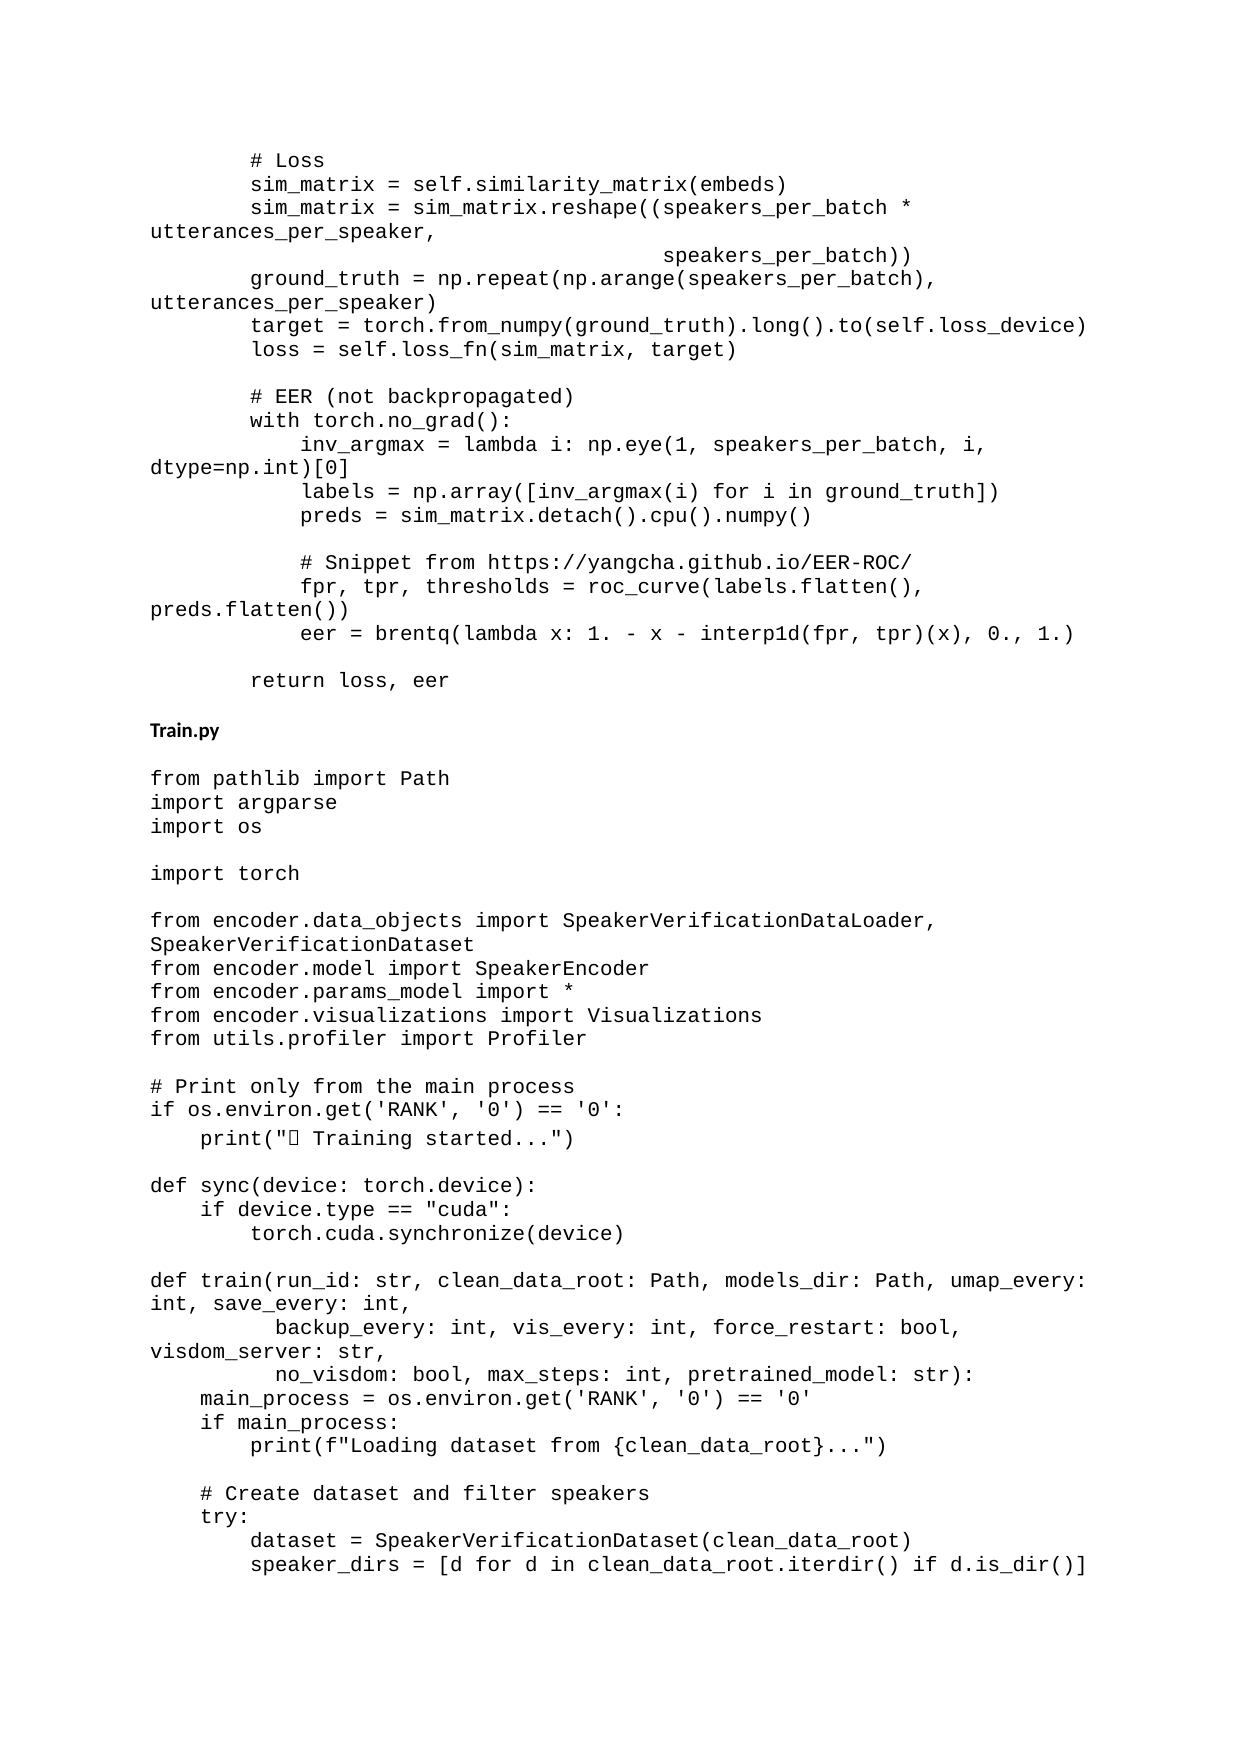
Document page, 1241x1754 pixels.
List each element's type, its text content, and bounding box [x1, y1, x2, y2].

text target = torch.from_numpy(ground_truth).long().to(self.loss_device) [150, 316, 1090, 339]
text with torch.no_grad(): [150, 410, 1090, 434]
text from encoder.model import SpeakerEncoder [150, 957, 1090, 981]
text sim_matrix = self.similarity_matrix(embeds) [150, 174, 1090, 197]
text speakers_per_batch)) [150, 244, 1090, 268]
text print(f"Loading dataset from {clean_data_root}...") [150, 1435, 1090, 1459]
text backup_every: int, vis_every: int, force_restart: bool, visdom_server: str, [150, 1317, 1090, 1364]
text inv_argmax = lambda i: np.eye(1, speakers_per_batch, i, dtype=np.int)[0] [150, 434, 1090, 481]
text try: [150, 1506, 1090, 1530]
text torch.cuda.synchronize(device) [150, 1222, 1090, 1246]
text # Loss [150, 150, 1090, 174]
text loss = self.loss_fn(sim_matrix, target) [150, 339, 1090, 363]
text # Create dataset and filter speakers [150, 1483, 1090, 1506]
text no_visdom: bool, max_steps: int, pretrained_model: str): [150, 1364, 1090, 1388]
text from utils.profiler import Profiler [150, 1028, 1090, 1052]
text from encoder.data_objects import SpeakerVerificationDataLoader, SpeakerVerificationDataset [150, 910, 1090, 957]
text dataset = SpeakerVerificationDataset(clean_data_root) [150, 1530, 1090, 1553]
text # Print only from the main process [150, 1076, 1090, 1099]
text fpr, tpr, thresholds = roc_curve(labels.flatten(), preds.flatten()) [150, 576, 1090, 623]
text speaker_dirs = [d for d in clean_data_root.iterdir() if d.is_dir()] [150, 1553, 1090, 1577]
text if main_process: [150, 1412, 1090, 1435]
text main_process = os.environ.get('RANK', '0') == '0' [150, 1388, 1090, 1412]
text sim_matrix = sim_matrix.reshape((speakers_per_batch * utterances_per_speaker, [150, 197, 1090, 244]
text preds = sim_matrix.detach().cpu().numpy() [150, 505, 1090, 528]
text import argparse [150, 792, 1090, 816]
text import os [150, 816, 1090, 839]
text # EER (not backpropagated) [150, 386, 1090, 410]
text def train(run_id: str, clean_data_root: Path, models_dir: Path, umap_every: int, save_every: int, [150, 1270, 1090, 1317]
text ground_truth = np.repeat(np.arange(speakers_per_batch), utterances_per_speaker) [150, 268, 1090, 316]
text # Snippet from https://yangcha.github.io/EER-ROC/ [150, 552, 1090, 576]
text print("🔁 Training started...") [150, 1123, 1090, 1152]
text labels = np.array([inv_argmax(i) for i in ground_truth]) [150, 481, 1090, 505]
text return loss, eer [150, 670, 1090, 694]
text from encoder.params_model import * [150, 981, 1090, 1005]
text eer = brentq(lambda x: 1. - x - interp1d(fpr, tpr)(x), 0., 1.) [150, 623, 1090, 647]
text if os.environ.get('RANK', '0') == '0': [150, 1099, 1090, 1123]
text from encoder.visualizations import Visualizations [150, 1005, 1090, 1028]
text import torch [150, 863, 1090, 887]
text if device.type == "cuda": [150, 1199, 1090, 1222]
text Train.py from pathlib import Path [150, 717, 1090, 792]
text def sync(device: torch.device): [150, 1175, 1090, 1199]
